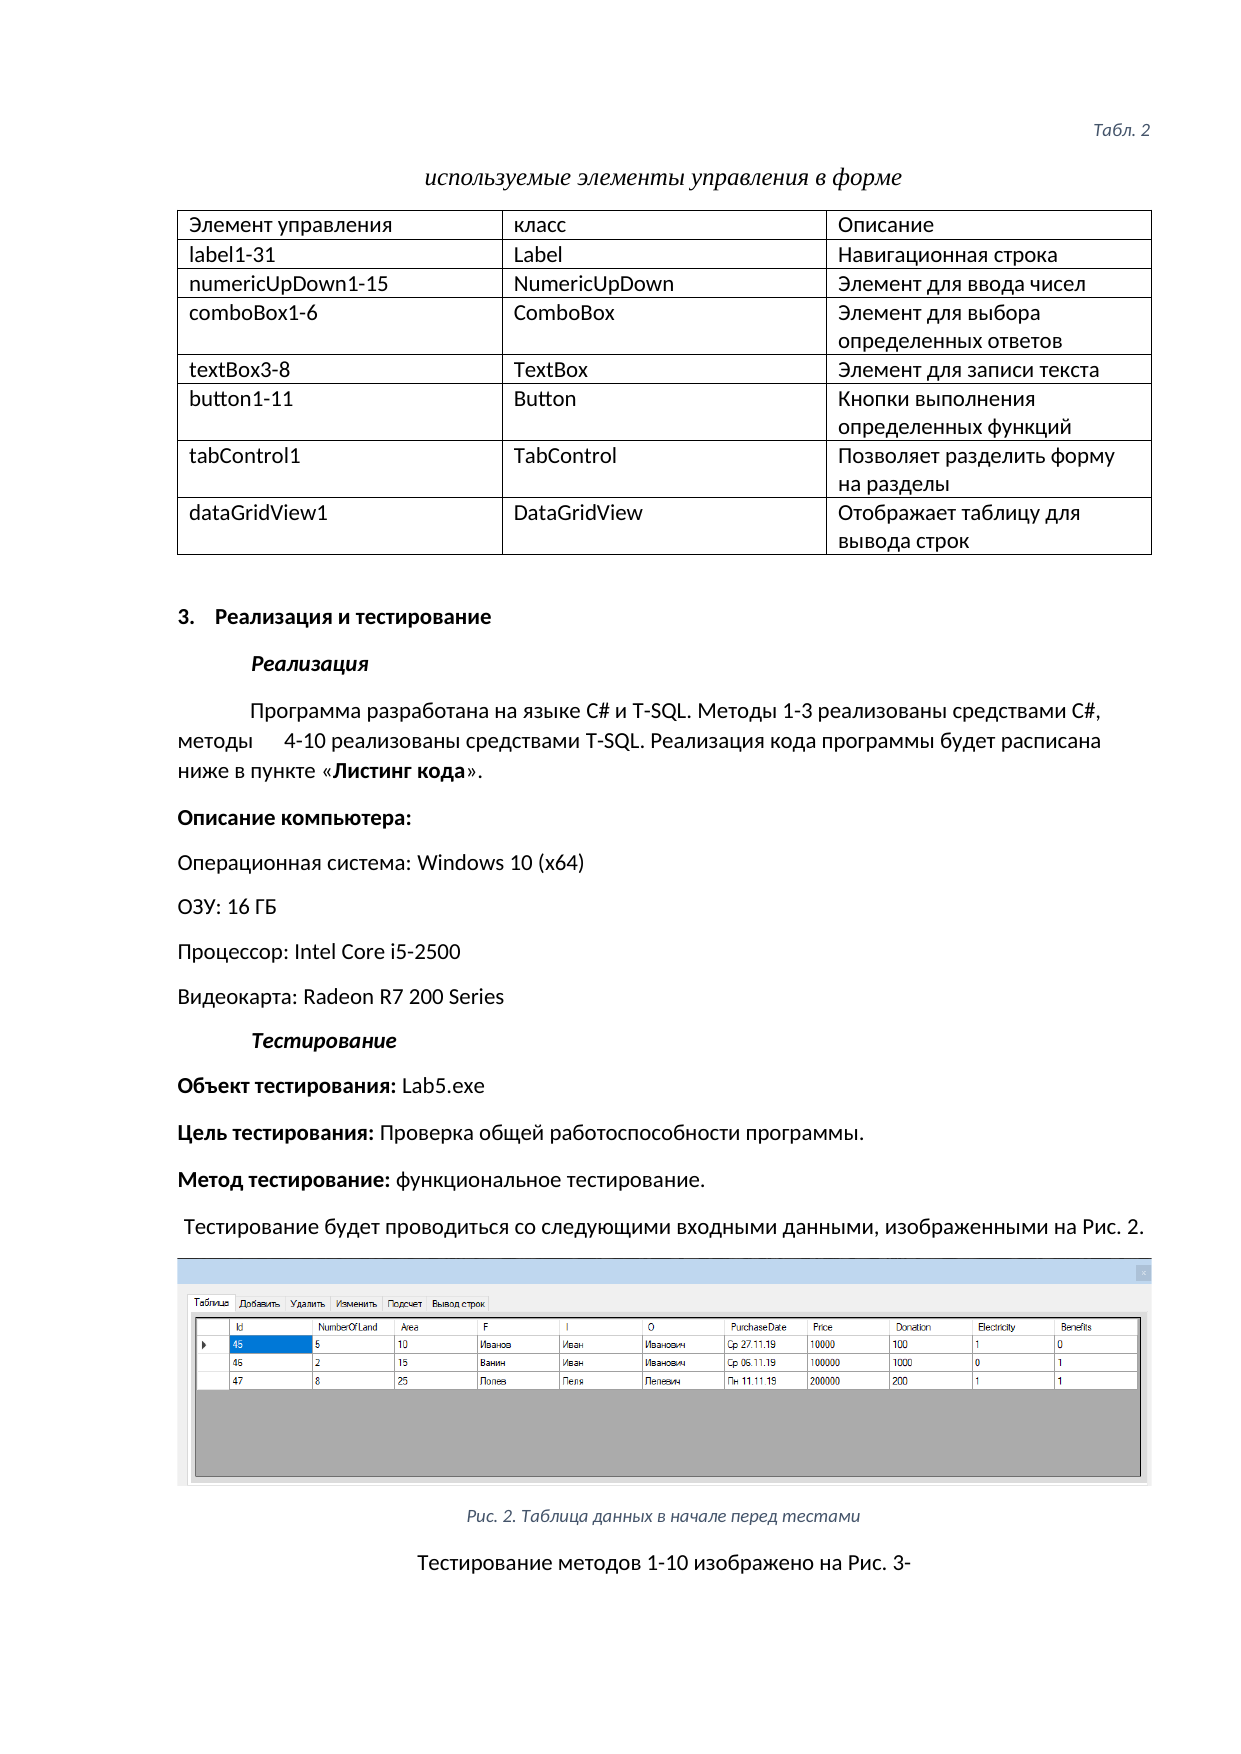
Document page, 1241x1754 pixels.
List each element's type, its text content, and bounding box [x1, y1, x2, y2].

text Реализация [177, 649, 1152, 677]
table_cell Элемент для записи текста [827, 355, 1151, 383]
list Реализация и тестирование [177, 602, 1152, 630]
table_cell textBox3-8 [178, 355, 502, 383]
table_header Описание [827, 211, 1151, 239]
table_cell NumericUpDown [503, 269, 826, 297]
text Процессор: Intel Core i5-2500 [177, 937, 1152, 965]
table_cell Позволяет разделить форму на разделы [827, 441, 1151, 497]
table_cell Элемент для выбора определенных ответов [827, 298, 1151, 354]
text Описание компьютера: [177, 803, 1152, 831]
text ОЗУ: 16 ГБ [177, 892, 1152, 921]
table_cell comboBox1-6 [178, 298, 502, 354]
table_cell dataGridView1 [178, 498, 502, 554]
table_cell numericUpDown1-15 [178, 269, 502, 297]
table_cell TextBox [503, 355, 826, 383]
table_cell Label [503, 240, 826, 268]
table_cell Кнопки выполнения определенных функций [827, 384, 1151, 440]
text Табл. 2 [177, 118, 1152, 141]
table_cell Навигационная строка [827, 240, 1151, 268]
table_cell Button [503, 384, 826, 440]
table_cell Отображает таблицу для вывода строк [827, 498, 1151, 554]
text Видеокарта: Radeon R7 200 Series [177, 982, 1152, 1010]
text Объект тестирования: Lab5.exe [177, 1071, 1152, 1099]
text Программа разработана на языке C# и T-SQL. Методы 1-3 реализованы средствами С#, методы 4-10 реализованы средствами T-SQL. Реализация кода программы будет расписана ниже в пункте «Листинг кода». [177, 696, 1152, 784]
text Рис. 2. Таблица данных в начале перед тестами [177, 1504, 1152, 1527]
text используемые элементы управления в форме [177, 162, 1152, 191]
table_cell Элемент для ввода чисел [827, 269, 1151, 297]
text Тестирование будет проводиться со следующими входными данными, изображенными на Рис. 2. [177, 1212, 1152, 1240]
text Тестирование [177, 1027, 1152, 1054]
text Операционная система: Windows 10 (x64) [177, 848, 1152, 876]
table_cell DataGridView [503, 498, 826, 554]
table_cell TabControl [503, 441, 826, 497]
table_cell button1-11 [178, 384, 502, 440]
table_cell tabControl1 [178, 441, 502, 497]
text Тестирование методов 1-10 изображено на Рис. 3- [177, 1548, 1152, 1576]
text Цель тестирования: Проверка общей работоспособности программы. [177, 1118, 1152, 1146]
picture [177, 1258, 1152, 1486]
table_cell label1-31 [178, 240, 502, 268]
table_cell ComboBox [503, 298, 826, 354]
table_header класс [503, 211, 826, 239]
text Метод тестирование: функциональное тестирование. [177, 1165, 1152, 1193]
table_header Элемент управления [178, 211, 502, 239]
